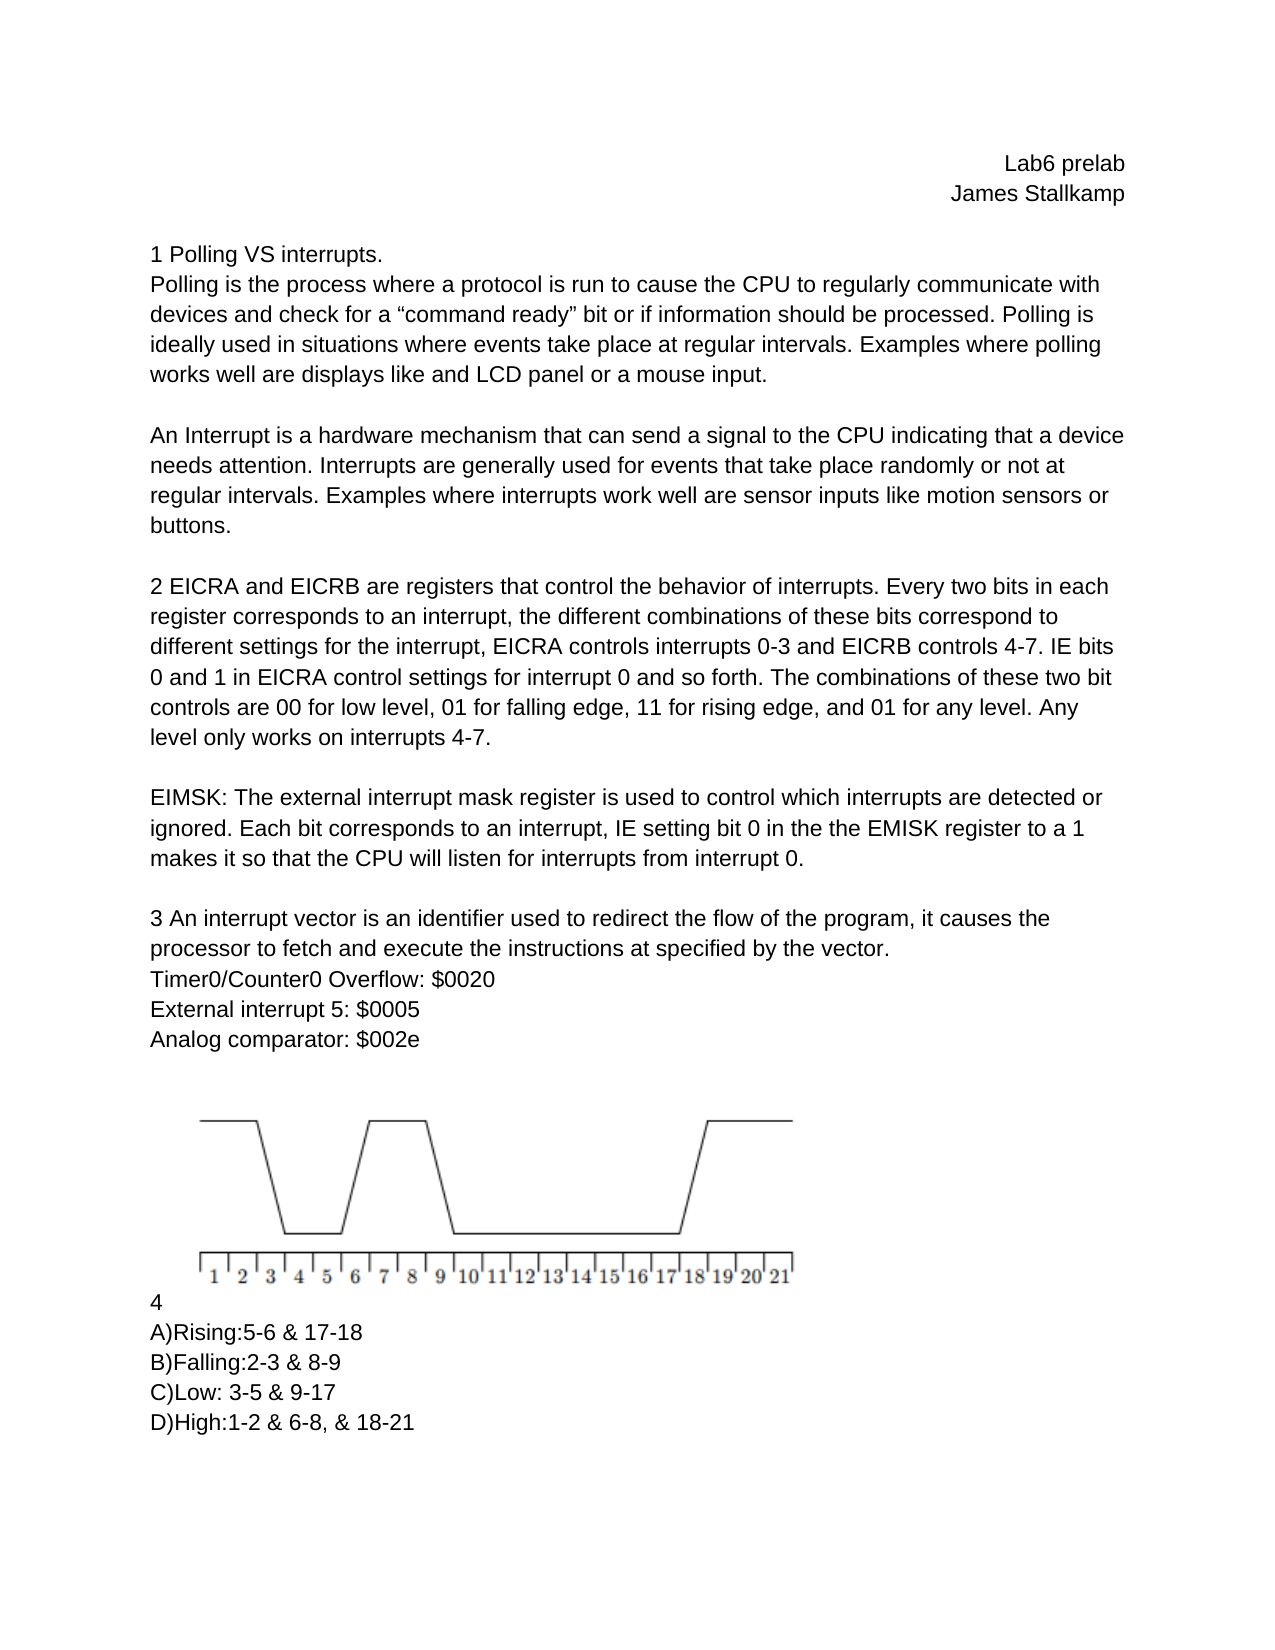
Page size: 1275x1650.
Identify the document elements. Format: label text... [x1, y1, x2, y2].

picture [162, 1086, 862, 1310]
text Polling is the process where a protocol is run to cause the CPU to regularly communicate with devices and check for a “command ready” bit or if information should be processed. Polling is ideally used in situations where events take place at regular intervals. Examples where polling works well are displays like and LCD panel or a mouse input. [150, 271, 1125, 388]
text EIMSK: The external interrupt mask register is used to control which interrupts are detected or ignored. Each bit corresponds to an interrupt, IE setting bit 0 in the the EMISK register to a 1 makes it so that the CPU will listen for interrupts from interrupt 0. [150, 784, 1125, 871]
text James Stallkamp [150, 180, 1125, 207]
text An Interrupt is a hardware mechanism that can send a signal to the CPU indicating that a device needs attention. Interrupts are generally used for events that take place randomly or not at regular intervals. Examples where interrupts work well are sensor inputs like motion sensors or buttons. [150, 422, 1125, 539]
text 3 An interrupt vector is an identifier used to redirect the flow of the program, it causes the processor to fetch and execute the instructions at specified by the vector. [150, 905, 1125, 962]
text C)Low: 3-5 & 9-17 [150, 1379, 1125, 1405]
text Lab6 prelab [150, 150, 1125, 176]
text External interrupt 5: $0005 [150, 996, 1125, 1022]
text Analog comparator: $002e [150, 1026, 1125, 1052]
text B)Falling:2-3 & 8-9 [150, 1349, 1125, 1375]
text A)Rising:5-6 & 17-18 [150, 1319, 1125, 1345]
text 2 EICRA and EICRB are registers that control the behavior of interrupts. Every two bits in each register corresponds to an interrupt, the different combinations of these bits correspond to different settings for the interrupt, EICRA controls interrupts 0-3 and EICRB controls 4-7. IE bits 0 and 1 in EICRA control settings for interrupt 0 and so forth. The combinations of these two bit controls are 00 for low level, 01 for falling edge, 11 for rising edge, and 01 for any level. Any level only works on interrupts 4-7. [150, 573, 1125, 750]
text 1 Polling VS interrupts. [150, 241, 1125, 267]
text D)High:1-2 & 6-8, & 18-21 [150, 1409, 1125, 1436]
text Timer0/Counter0 Overflow: $0020 [150, 966, 1125, 992]
